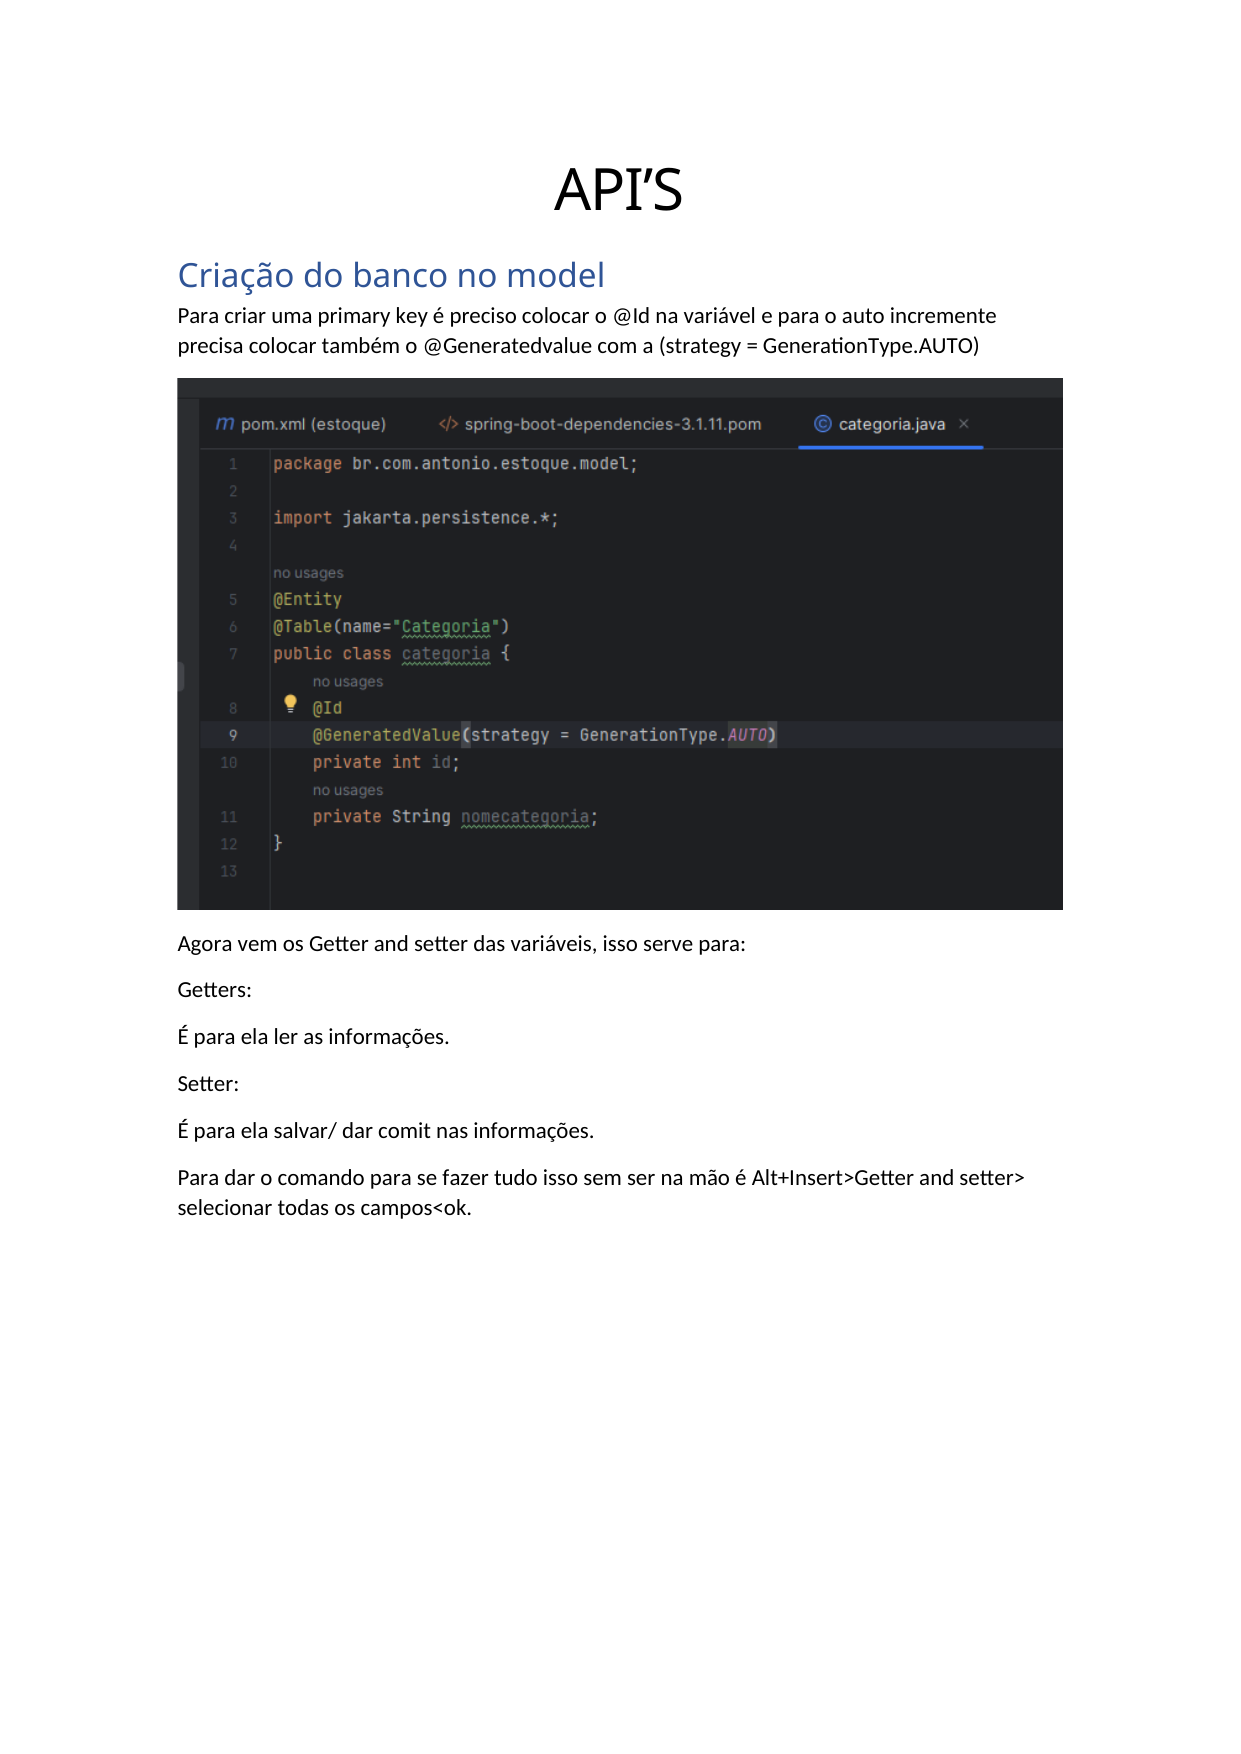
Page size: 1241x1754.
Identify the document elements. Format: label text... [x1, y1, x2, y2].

text Getters: [177, 976, 1063, 1003]
text Agora vem os Getter and setter das variáveis, isso serve para: [177, 929, 1063, 957]
text É para ela ler as informações. [177, 1022, 1063, 1050]
text É para ela salvar/ dar comit nas informações. [177, 1116, 1063, 1144]
title API’S [177, 148, 1063, 227]
text Setter: [177, 1069, 1063, 1097]
text Para dar o comando para se fazer tudo isso sem ser na mão é Alt+Insert>Getter and setter> selecionar todas os campos<ok. [177, 1163, 1063, 1221]
text Para criar uma primary key é preciso colocar o @Id na variável e para o auto incremente precisa colocar também o @Generatedvalue com a (strategy = GenerationType.AUTO) [177, 301, 1063, 359]
picture [177, 378, 1063, 910]
subtitle Criação do banco no model [177, 252, 1063, 297]
